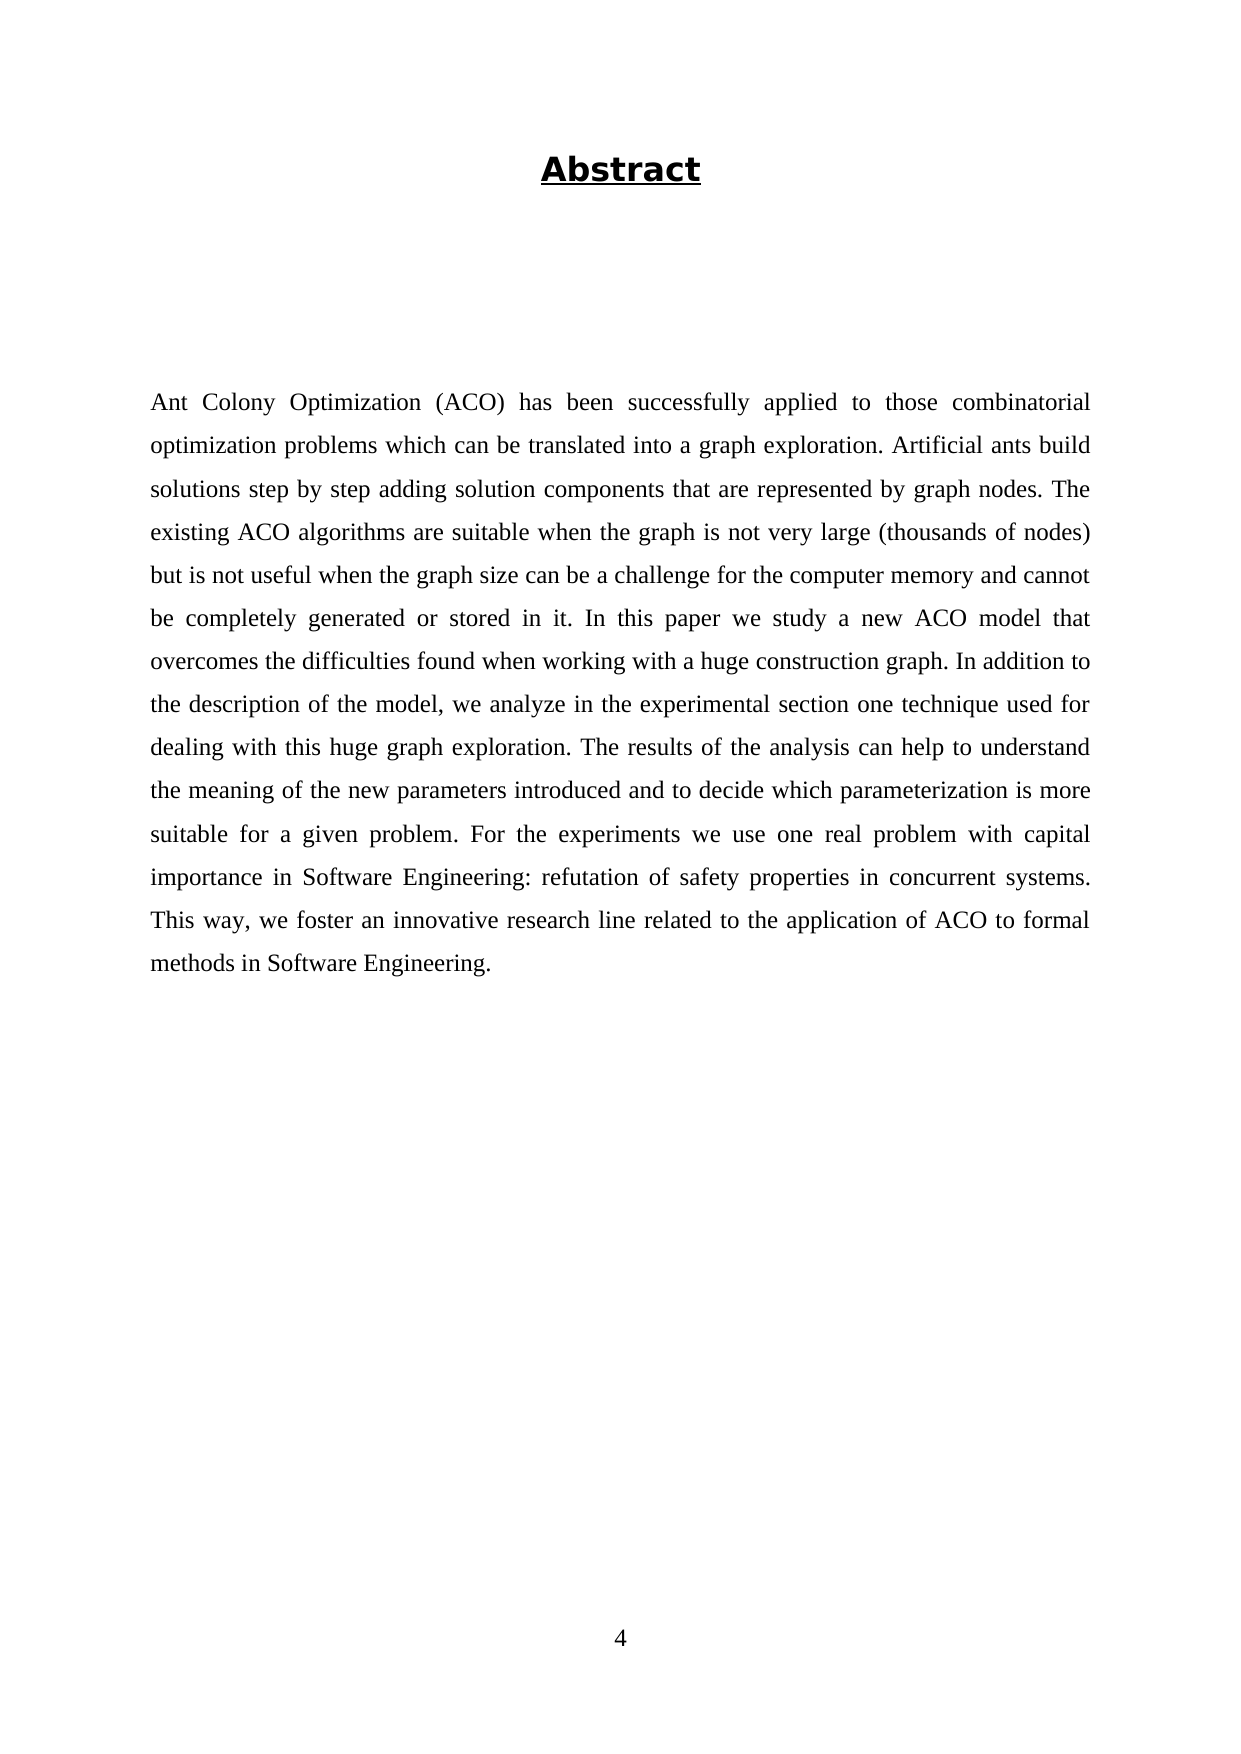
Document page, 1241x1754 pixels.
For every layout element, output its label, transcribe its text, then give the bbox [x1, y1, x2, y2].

text Ant Colony Optimization (ACO) has been successfully applied to those combinatorial optimization problems which can be translated into a graph exploration. Artificial ants build solutions step by step adding solution components that are represented by graph nodes. The existing ACO algorithms are suitable when the graph is not very large (thousands of nodes) but is not useful when the graph size can be a challenge for the computer memory and cannot be completely generated or stored in it. In this paper we study a new ACO model that overcomes the difficulties found when working with a huge construction graph. In addition to the description of the model, we analyze in the experimental section one technique used for dealing with this huge graph exploration. The results of the analysis can help to understand the meaning of the new parameters introduced and to decide which parameterization is more suitable for a given problem. For the experiments we use one real problem with capital importance in Software Engineering: refutation of safety properties in concurrent systems. This way, we foster an innovative research line related to the application of ACO to formal methods in Software Engineering. [150, 387, 1092, 977]
subtitle Abstract [223, 150, 1018, 189]
